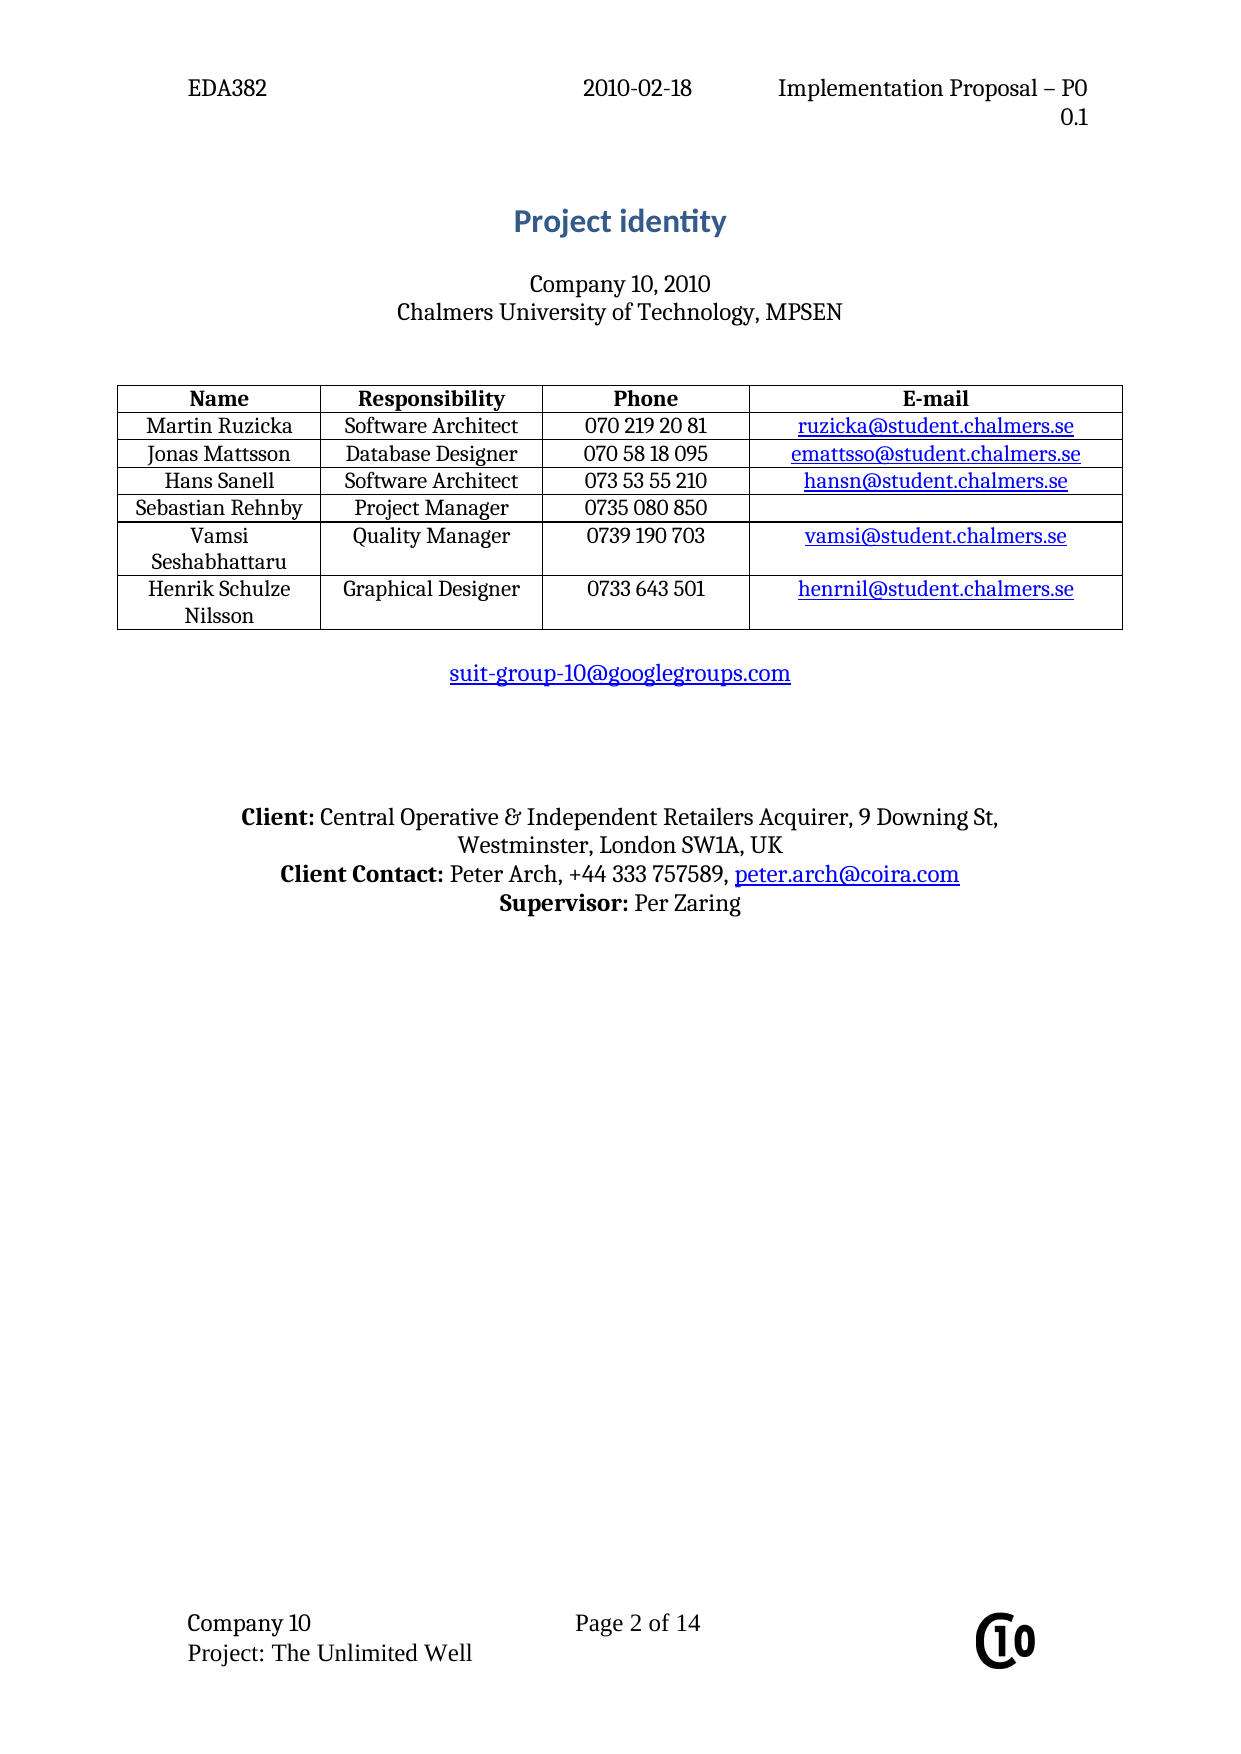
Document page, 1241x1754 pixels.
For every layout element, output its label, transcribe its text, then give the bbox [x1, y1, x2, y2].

table_cell Quality Manager [321, 523, 542, 575]
table_cell 073 53 55 210 [543, 468, 749, 494]
table_cell vamsi@student.chalmers.se [750, 523, 1122, 575]
table_cell Vamsi Seshabhattaru [118, 523, 320, 575]
table_cell Jonas Mattsson [118, 440, 320, 467]
text Client Contact: Peter Arch, +44 333 757589, peter.arch@coira.com [187, 860, 1053, 889]
subtitle Project identity [187, 200, 1053, 241]
table_cell 070 58 18 095 [543, 440, 749, 467]
picture [975, 1611, 1035, 1670]
table_cell 070 219 20 81 [543, 413, 749, 439]
text Company 10, 2010 [187, 269, 1053, 298]
table_cell emattsso@student.chalmers.se [750, 440, 1122, 467]
table_cell Henrik Schulze Nilsson [118, 576, 320, 629]
table_cell Project Manager [321, 495, 542, 521]
table_cell [750, 495, 1122, 521]
table_cell Database Designer [321, 440, 542, 467]
table_header Responsibility [321, 386, 542, 412]
text Supervisor: Per Zaring [187, 889, 1053, 917]
table_header E-mail [750, 386, 1122, 412]
table_cell Software Architect [321, 468, 542, 494]
text Chalmers University of Technology, MPSEN [187, 298, 1053, 327]
table_cell Martin Ruzicka [118, 413, 320, 439]
table_header Name [118, 386, 320, 412]
text Client: Central Operative & Independent Retailers Acquirer, 9 Downing St, Westminster, London SW1A, UK [187, 802, 1053, 860]
table_cell henrnil@student.chalmers.se [750, 576, 1122, 629]
text suit-group-10@googlegroups.com [187, 659, 1053, 687]
table_cell Graphical Designer [321, 576, 542, 629]
table_cell 0733 643 501 [543, 576, 749, 629]
table_cell Software Architect [321, 413, 542, 439]
table_cell ruzicka@student.chalmers.se [750, 413, 1122, 439]
table_cell Sebastian Rehnby [118, 495, 320, 521]
table_header Phone [543, 386, 749, 412]
table_cell 0739 190 703 [543, 523, 749, 575]
table_cell hansn@student.chalmers.se [750, 468, 1122, 494]
table_cell Hans Sanell [118, 468, 320, 494]
table_cell 0735 080 850 [543, 495, 749, 521]
